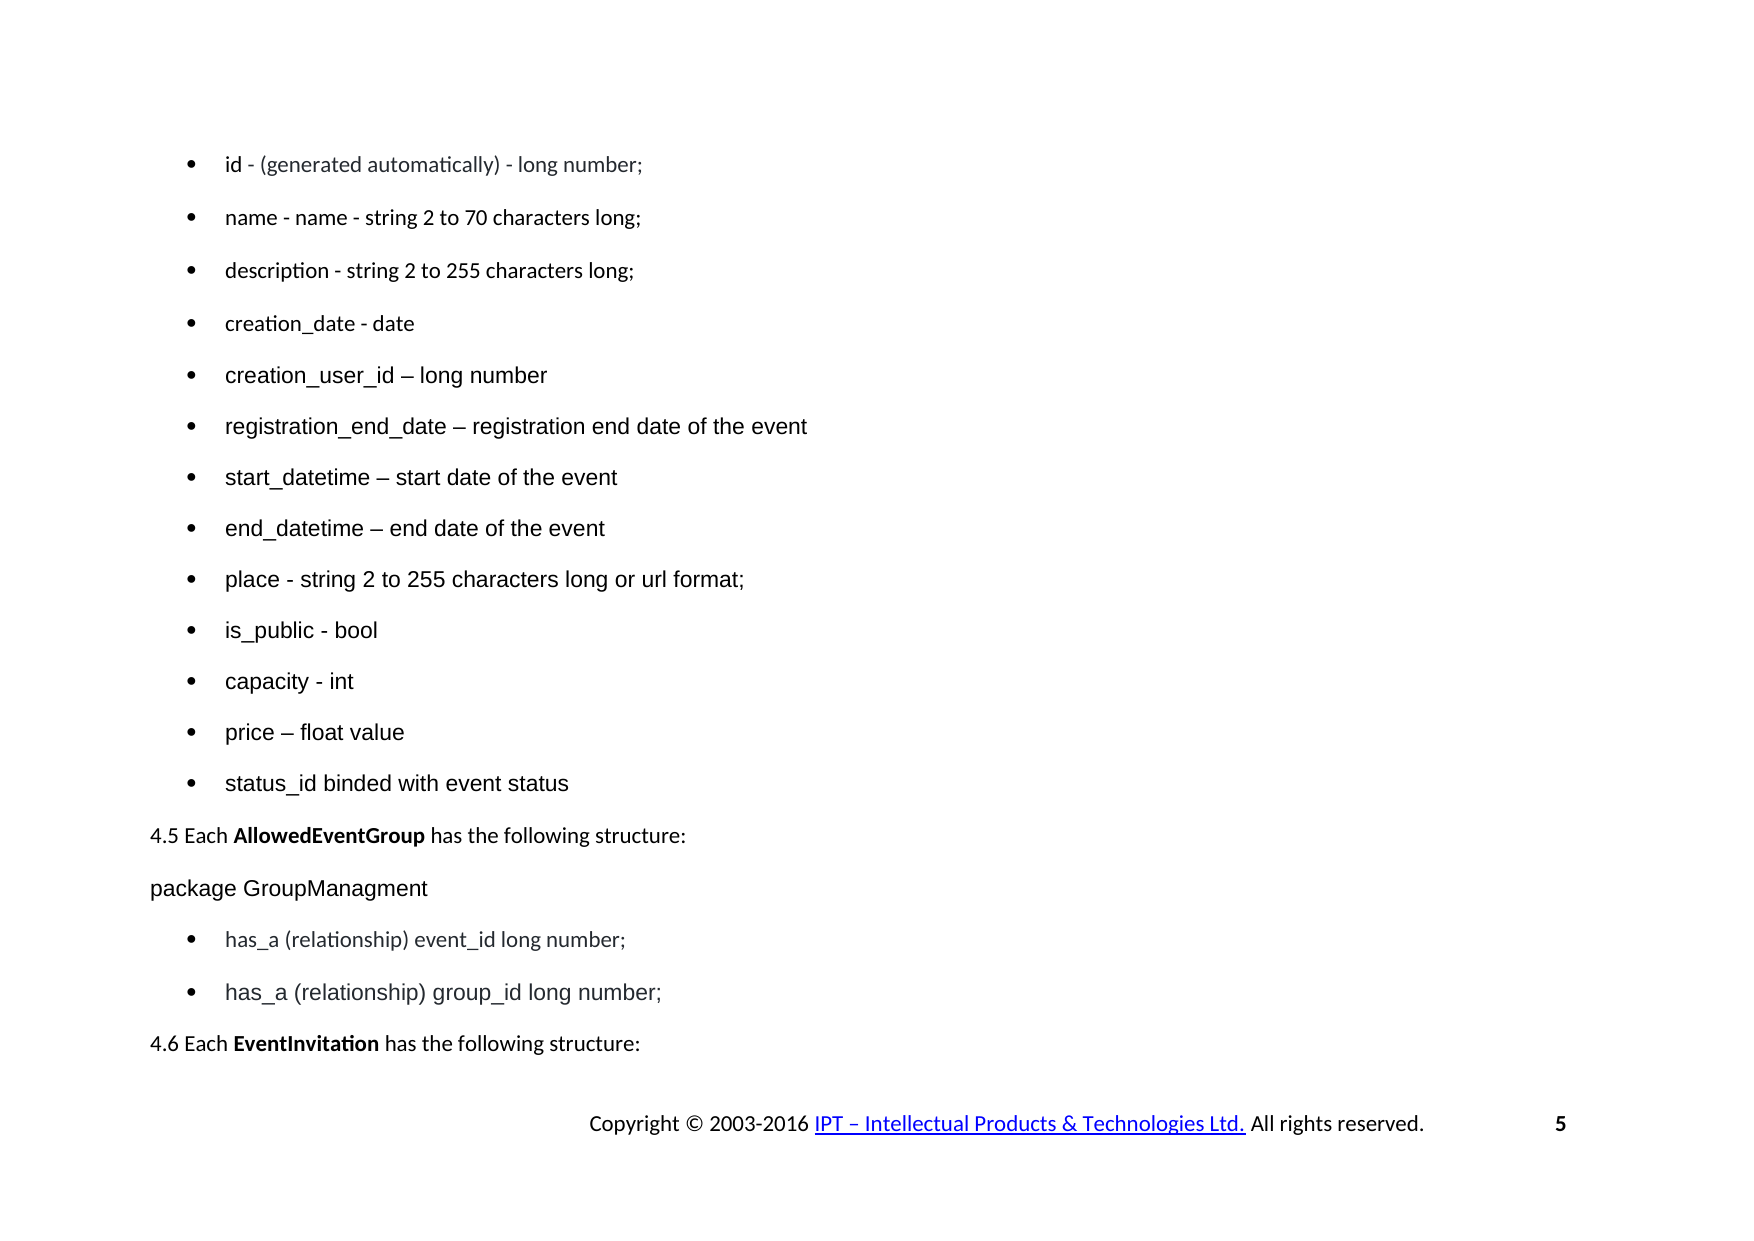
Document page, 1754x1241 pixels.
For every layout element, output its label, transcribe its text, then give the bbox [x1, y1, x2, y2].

list start_datetime – start date of the event [187, 464, 1604, 491]
list capacity - int [187, 668, 1604, 695]
list has_a (relationship) group_id long number; [187, 978, 1604, 1005]
list place - string 2 to 255 characters long or url format; [187, 566, 1604, 593]
text 4.5 Each AllowedEventGroup has the following structure: [150, 821, 1604, 849]
list id - (generated automatically) - long number; [187, 150, 1604, 178]
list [187, 256, 1604, 284]
list creation_user_id – long number [187, 362, 1604, 388]
list price – float value [187, 719, 1604, 746]
list creation_date - date [187, 309, 1604, 337]
list status_id binded with event status [187, 770, 1604, 797]
list end_datetime – end date of the event [187, 515, 1604, 542]
list registration_end_date – registration end date of the event [187, 413, 1604, 439]
list is_public - bool [187, 617, 1604, 644]
text package GroupManagment [150, 874, 1604, 901]
list name - name - string 2 to 70 characters long; [187, 203, 1604, 231]
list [187, 926, 1604, 953]
text 4.6 Each EventInvitation has the following structure: [150, 1029, 1604, 1058]
